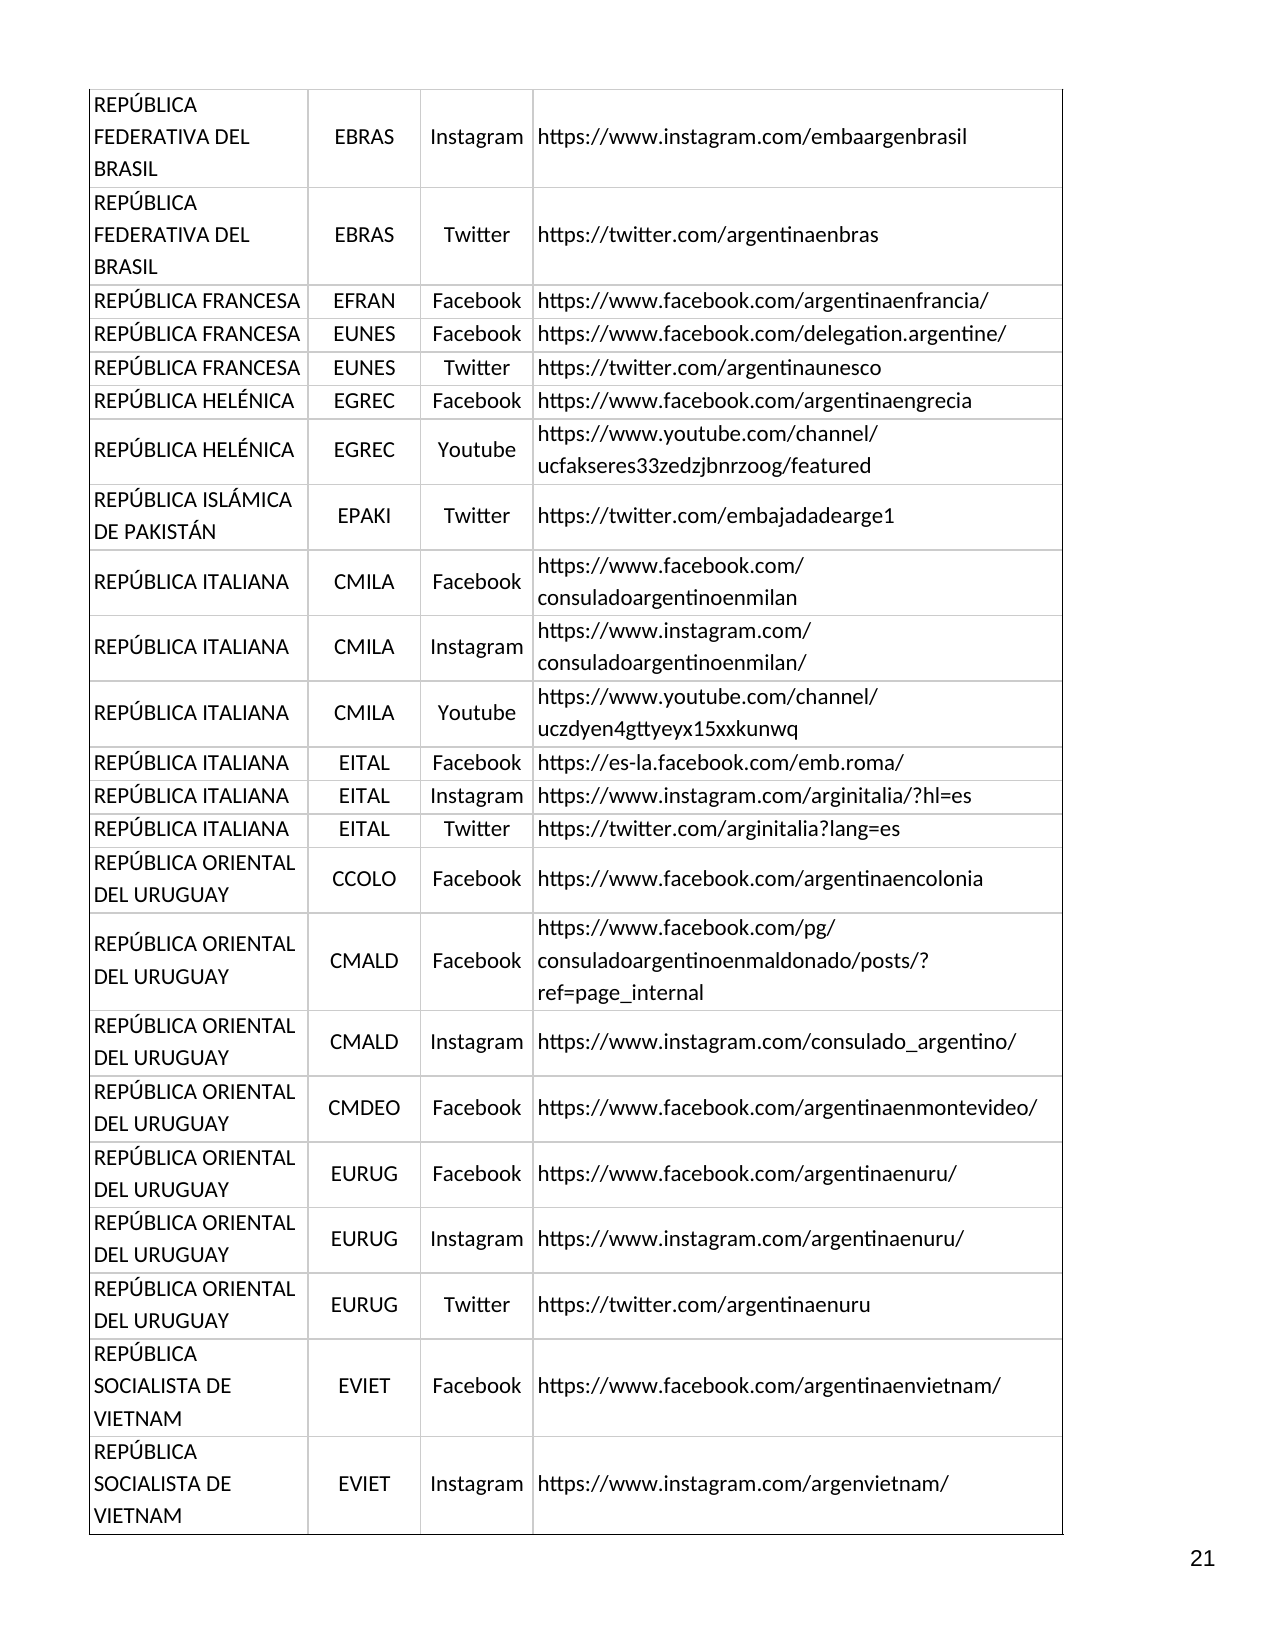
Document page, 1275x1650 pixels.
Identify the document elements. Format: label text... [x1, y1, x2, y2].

table_cell Facebook [421, 1077, 532, 1141]
table_cell Instagram [421, 90, 532, 186]
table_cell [90, 90, 307, 186]
table_cell REPÚBLICA ORIENTAL DEL URUGUAY [90, 1274, 307, 1338]
table_cell REPÚBLICA ITALIANA [90, 748, 307, 779]
table_cell EFRAN [309, 286, 420, 318]
table_cell EPAKI [309, 485, 420, 549]
table_cell EVIET [309, 1340, 420, 1436]
table_cell https://twitter.com/arginitalia?lang=es [534, 815, 1062, 846]
table_cell EURUG [309, 1208, 420, 1272]
table_cell REPÚBLICA ORIENTAL DEL URUGUAY [90, 1011, 307, 1075]
table_cell REPÚBLICA HELÉNICA [90, 386, 307, 418]
table_cell CMILA [309, 616, 420, 680]
table_cell REPÚBLICA ITALIANA [90, 815, 307, 846]
table_cell https://twitter.com/embajadadearge1 [534, 485, 1062, 549]
table_cell REPÚBLICA FRANCESA [90, 353, 307, 384]
table_cell https://www.facebook.com/argentinaenfrancia/ [534, 286, 1062, 318]
table_cell REPÚBLICA ORIENTAL DEL URUGUAY [90, 1143, 307, 1207]
table_cell REPÚBLICA FEDERATIVA DEL BRASIL [90, 188, 307, 284]
table_cell CMALD [309, 1011, 420, 1075]
table_cell Instagram [421, 781, 532, 813]
table_cell EVIET [309, 1437, 420, 1533]
table_cell Youtube [421, 420, 532, 483]
table_cell Facebook [421, 848, 532, 912]
table_cell https://www.facebook.com/pg/consuladoargentinoenmaldonado/posts/?ref=page_internal [534, 914, 1062, 1010]
table_cell Facebook [421, 319, 532, 351]
table_cell REPÚBLICA ORIENTAL DEL URUGUAY [90, 1077, 307, 1141]
table_cell https://twitter.com/argentinaenbras [534, 188, 1062, 284]
table_cell Facebook [421, 914, 532, 1010]
table_cell Instagram [421, 1208, 532, 1272]
table_cell https://es-la.facebook.com/emb.roma/ [534, 748, 1062, 779]
table_cell Facebook [421, 551, 532, 615]
table_cell https://www.youtube.com/channel/uczdyen4gttyeyx15xxkunwq [534, 682, 1062, 746]
table_cell REPÚBLICA ITALIANA [90, 682, 307, 746]
table_cell Twitter [421, 815, 532, 846]
table_cell EBRAS [309, 188, 420, 284]
table_cell Facebook [421, 1340, 532, 1436]
table_cell EBRAS [309, 90, 420, 186]
table_cell EGREC [309, 420, 420, 483]
table_cell REPÚBLICA ISLÁMICA DE PAKISTÁN [90, 485, 307, 549]
table_cell Instagram [421, 1437, 532, 1533]
table_cell Facebook [421, 1143, 532, 1207]
table_cell EUNES [309, 353, 420, 384]
table_cell REPÚBLICA ORIENTAL DEL URUGUAY [90, 848, 307, 912]
table_cell Instagram [421, 616, 532, 680]
table_cell Facebook [421, 748, 532, 779]
table_cell REPÚBLICA ITALIANA [90, 616, 307, 680]
table_cell https://www.facebook.com/consuladoargentinoenmilan [534, 551, 1062, 615]
table_cell https://www.instagram.com/consuladoargentinoenmilan/ [534, 616, 1062, 680]
table_cell EITAL [309, 815, 420, 846]
table_cell CMILA [309, 682, 420, 746]
table_cell EURUG [309, 1274, 420, 1338]
table_cell EITAL [309, 781, 420, 813]
table_cell REPÚBLICA SOCIALISTA DE VIETNAM [90, 1437, 307, 1533]
table_cell CMALD [309, 914, 420, 1010]
table_cell CMILA [309, 551, 420, 615]
table_cell EITAL [309, 748, 420, 779]
table_cell https://www.facebook.com/argentinaenuru/ [534, 1143, 1062, 1207]
table_cell Instagram [421, 1011, 532, 1075]
table_cell https://twitter.com/argentinaenuru [534, 1274, 1062, 1338]
table_cell https://www.facebook.com/argentinaenvietnam/ [534, 1340, 1062, 1436]
table_cell https://twitter.com/argentinaunesco [534, 353, 1062, 384]
table_cell Twitter [421, 1274, 532, 1338]
table_cell https://www.instagram.com/argenvietnam/ [534, 1437, 1062, 1533]
table_cell https://www.youtube.com/channel/ucfakseres33zedzjbnrzoog/featured [534, 420, 1062, 483]
table_cell REPÚBLICA HELÉNICA [90, 420, 307, 483]
table_cell Facebook [421, 286, 532, 318]
table_cell https://www.instagram.com/embaargenbrasil [534, 90, 1062, 186]
table_cell https://www.facebook.com/argentinaenmontevideo/ [534, 1077, 1062, 1141]
table_cell REPÚBLICA ITALIANA [90, 781, 307, 813]
table_cell REPÚBLICA FRANCESA [90, 286, 307, 318]
table_cell REPÚBLICA FRANCESA [90, 319, 307, 351]
table_cell EUNES [309, 319, 420, 351]
table_cell Facebook [421, 386, 532, 418]
table_cell Youtube [421, 682, 532, 746]
table_cell CCOLO [309, 848, 420, 912]
table_cell CMDEO [309, 1077, 420, 1141]
table_cell Twitter [421, 485, 532, 549]
table_cell https://www.facebook.com/delegation.argentine/ [534, 319, 1062, 351]
table_cell https://www.instagram.com/argentinaenuru/ [534, 1208, 1062, 1272]
table_cell REPÚBLICA ORIENTAL DEL URUGUAY [90, 914, 307, 1010]
table_cell REPÚBLICA ORIENTAL DEL URUGUAY [90, 1208, 307, 1272]
table_cell https://www.instagram.com/consulado_argentino/ [534, 1011, 1062, 1075]
table_cell https://www.facebook.com/argentinaencolonia [534, 848, 1062, 912]
table_cell REPÚBLICA SOCIALISTA DE VIETNAM [90, 1340, 307, 1436]
table_cell Twitter [421, 188, 532, 284]
table_cell REPÚBLICA ITALIANA [90, 551, 307, 615]
table_cell https://www.facebook.com/argentinaengrecia [534, 386, 1062, 418]
table_cell EURUG [309, 1143, 420, 1207]
table_cell https://www.instagram.com/arginitalia/?hl=es [534, 781, 1062, 813]
table_cell EGREC [309, 386, 420, 418]
table_cell Twitter [421, 353, 532, 384]
